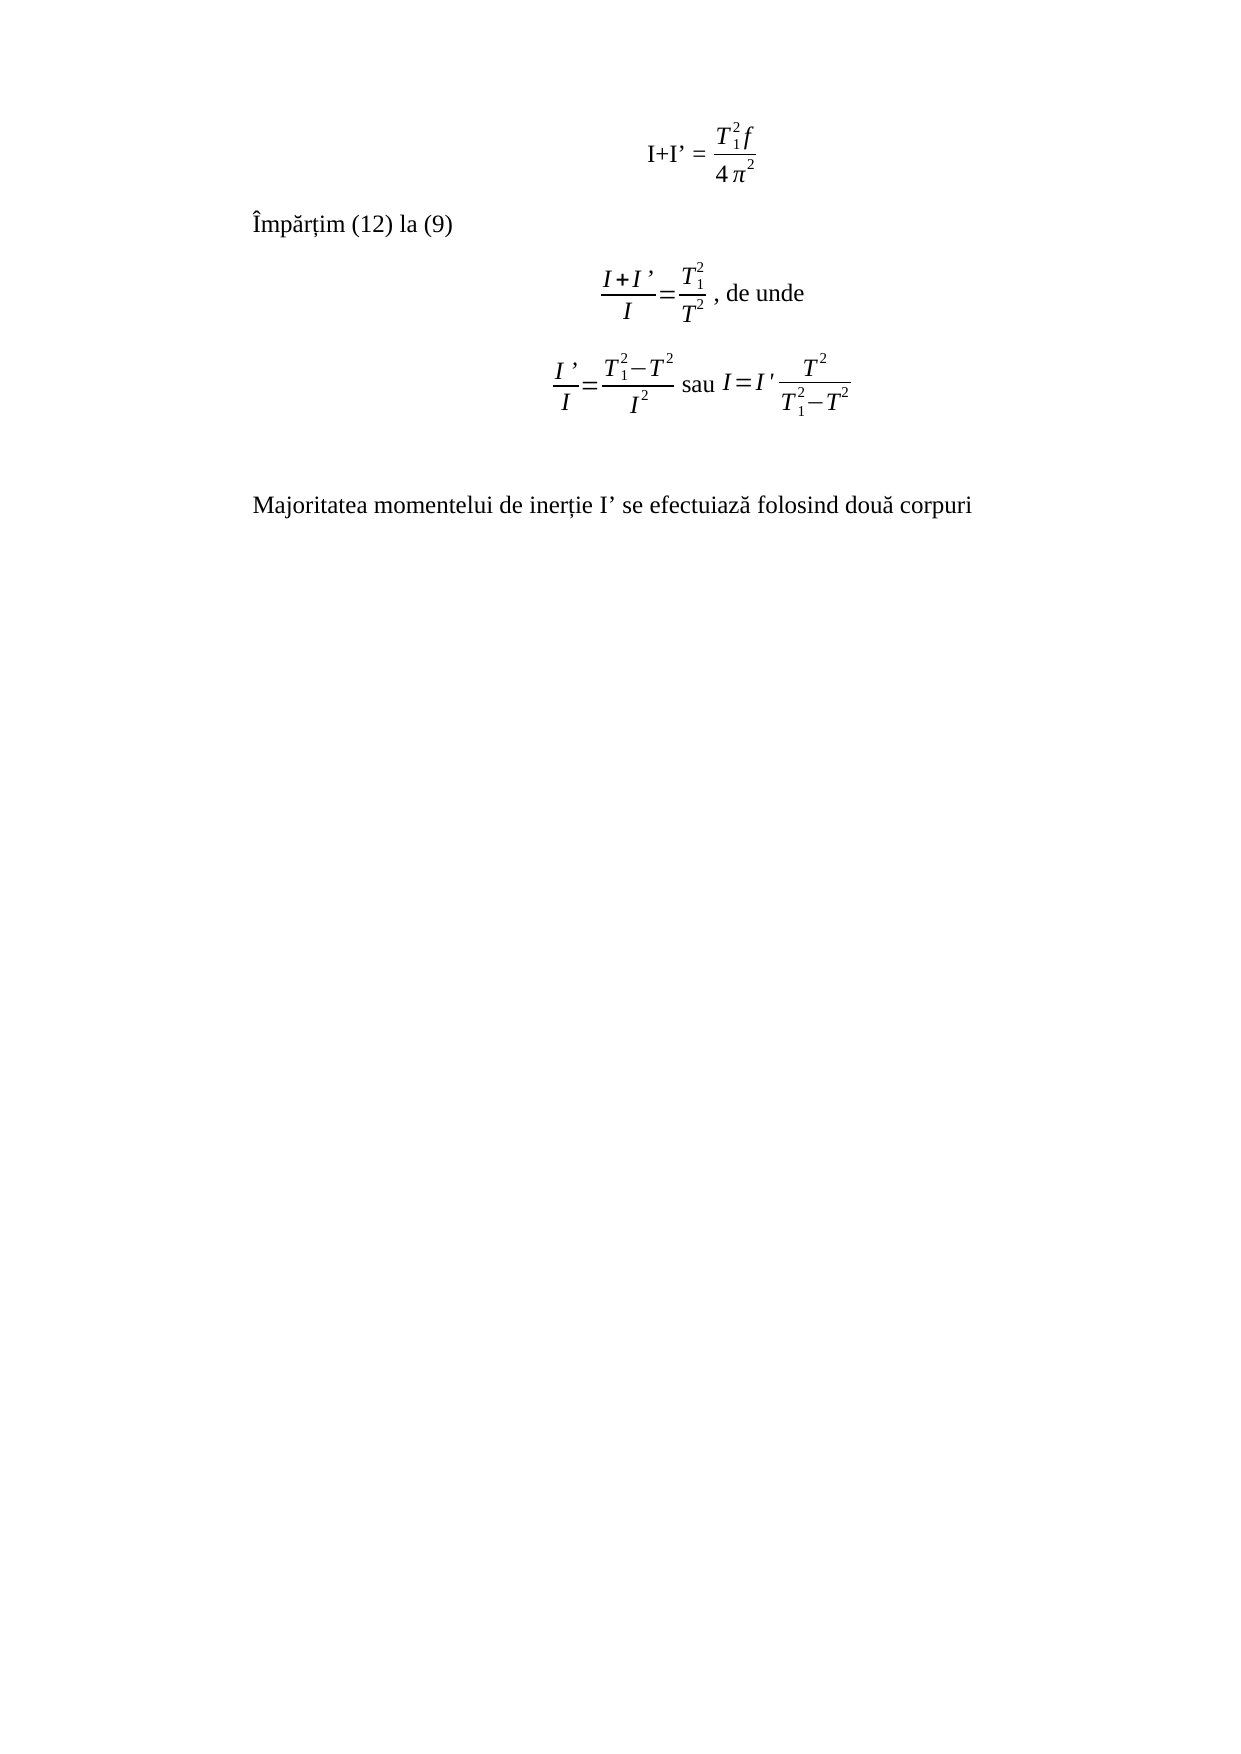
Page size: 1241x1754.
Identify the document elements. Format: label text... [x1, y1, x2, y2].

text Împărțim (12) la (9) [252, 209, 1152, 237]
text I+I’ = [252, 118, 1152, 188]
text sau [252, 349, 1152, 419]
text , de unde [252, 258, 1152, 328]
text Majoritatea momentelui de inerție I’ se efectuiază folosind două corpuri [252, 490, 1152, 519]
